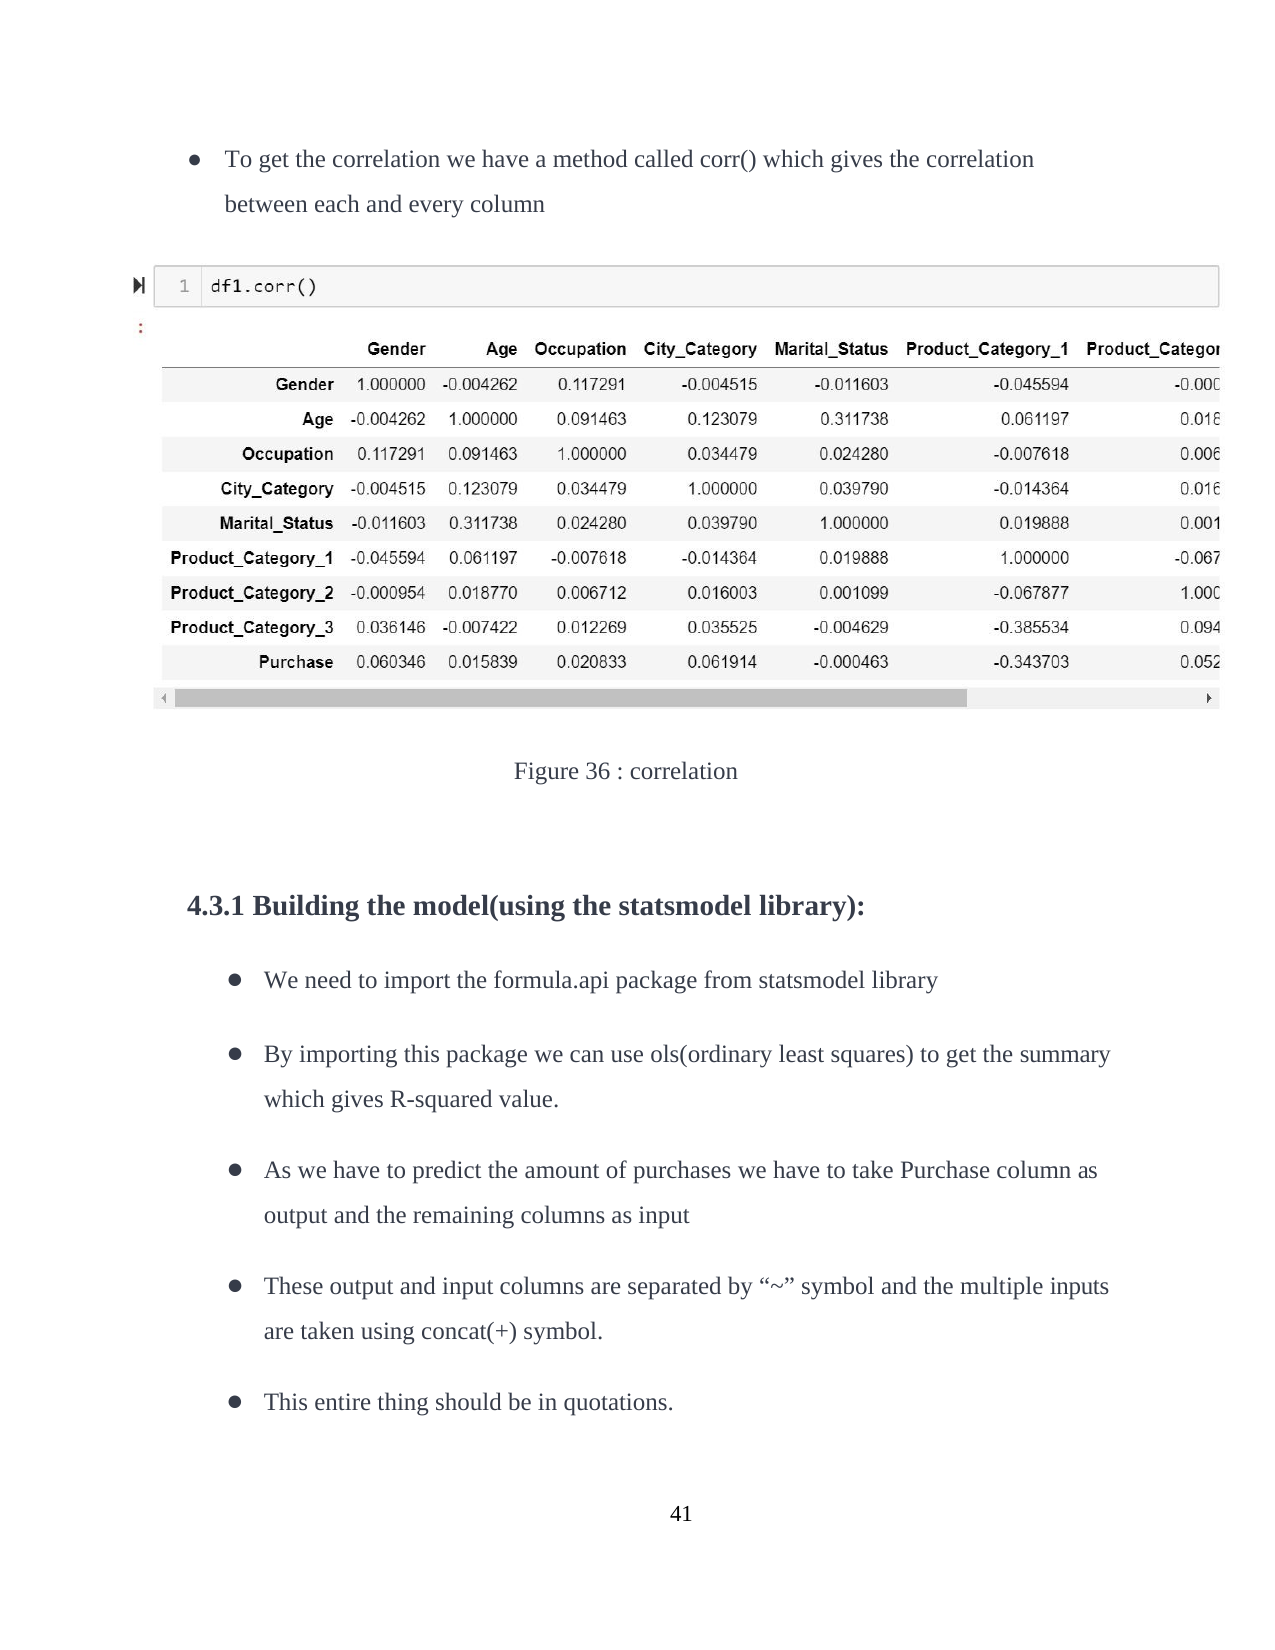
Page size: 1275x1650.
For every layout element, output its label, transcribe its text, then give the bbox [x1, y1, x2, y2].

list By importing this package we can use ols(ordinary least squares) to get the summary which gives R-squared value. [226, 1035, 1122, 1113]
subtitle Building the model(using the statsmodel library): [187, 888, 1250, 922]
list This entire thing should be in quotations. [226, 1383, 1250, 1416]
text Figure 36 : correlation [289, 756, 962, 785]
picture [132, 263, 1225, 710]
list To get the correlation we have a method called corr() which gives the correlation between each and every column [187, 144, 1122, 217]
list We need to import the formula.api package from statsmodel library [226, 961, 1250, 995]
list As we have to predict the amount of purchases we have to take Purchase column as output and the remaining columns as input [226, 1151, 1122, 1229]
list These output and input columns are separated by “~” symbol and the multiple inputs are taken using concat(+) symbol. [226, 1267, 1122, 1345]
